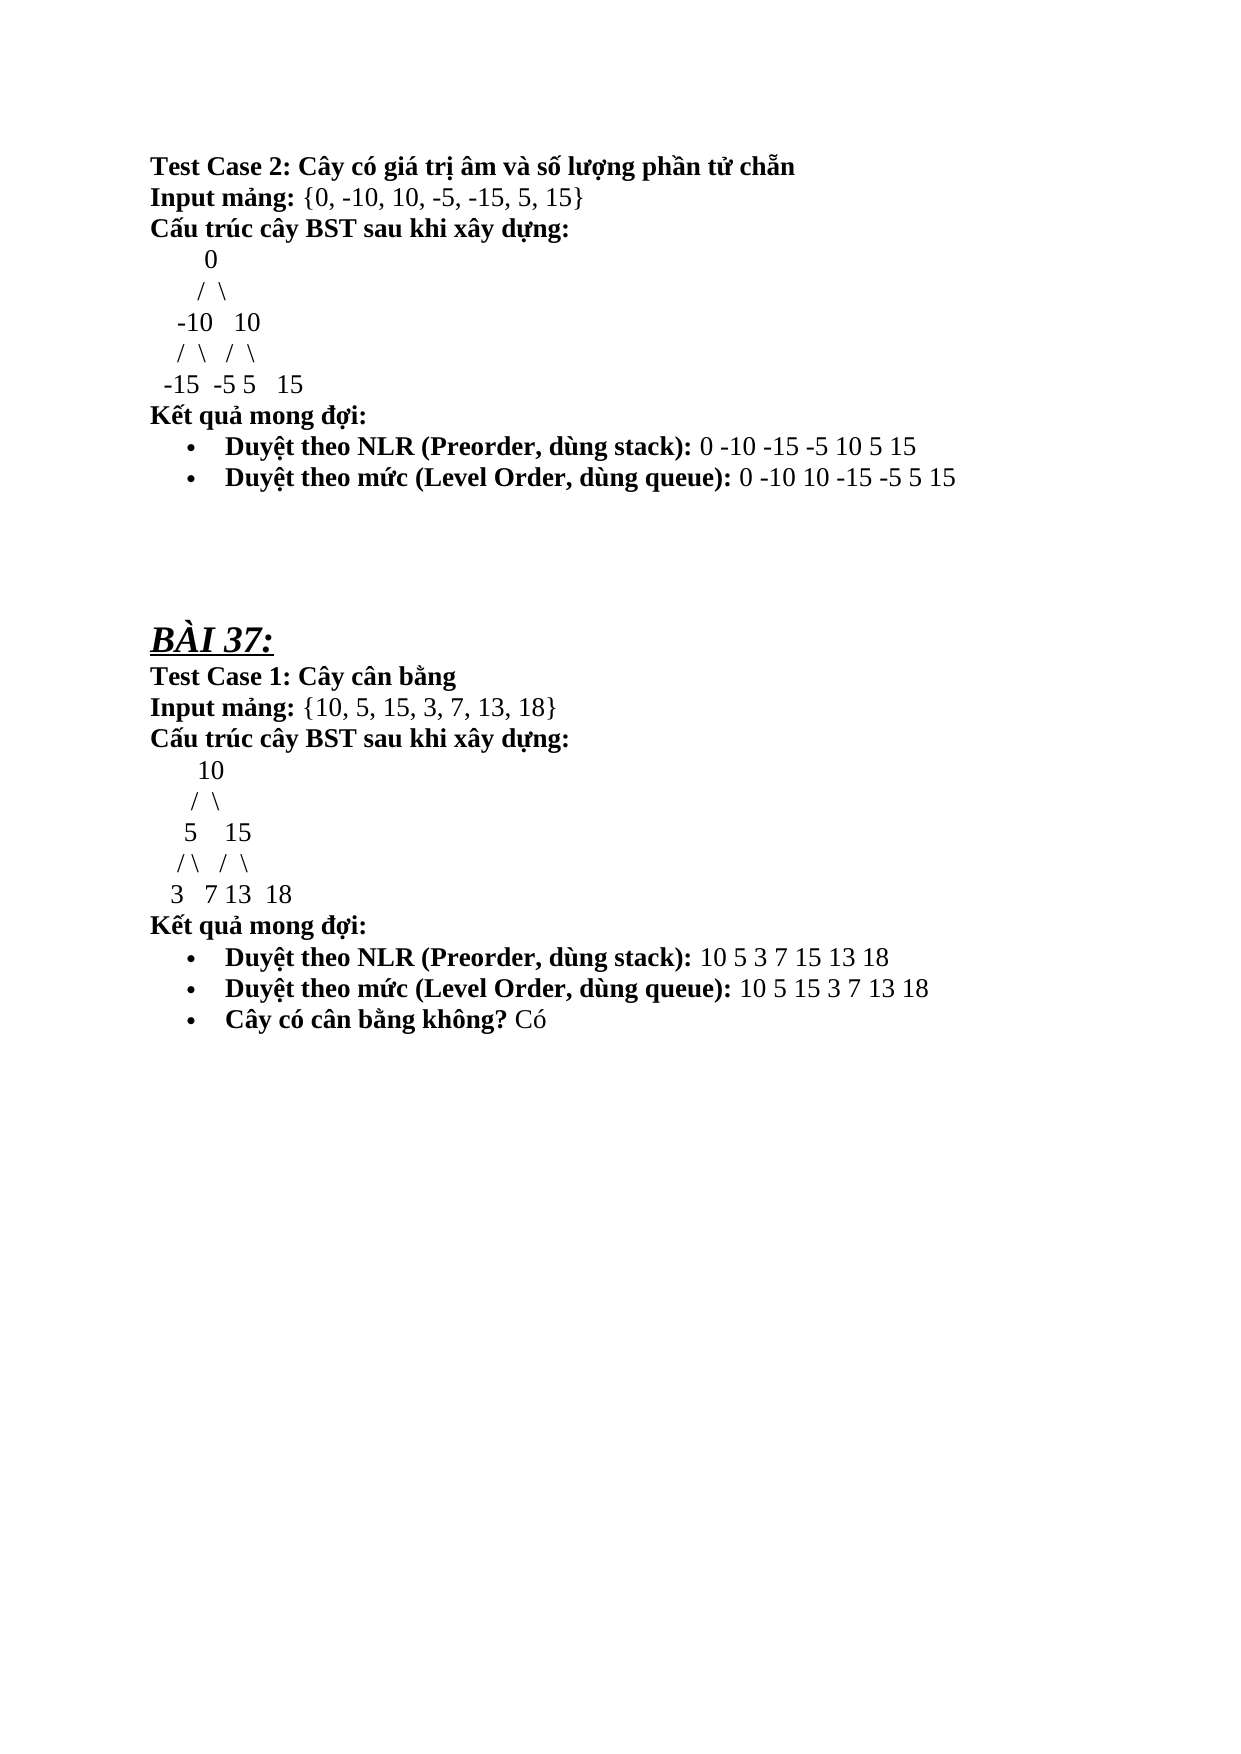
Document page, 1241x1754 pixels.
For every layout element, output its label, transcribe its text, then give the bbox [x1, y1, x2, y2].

list Duyệt theo mức (Level Order, dùng queue): 0 -10 10 -15 -5 5 15 [187, 461, 1090, 493]
text 0 [150, 243, 1090, 274]
text 5 15 [150, 816, 1090, 847]
text -10 10 [150, 306, 1090, 337]
list Duyệt theo mức (Level Order, dùng queue): 10 5 15 3 7 13 18 [187, 972, 1090, 1003]
list Duyệt theo NLR (Preorder, dùng stack): 10 5 3 7 15 13 18 [187, 941, 1090, 972]
list Duyệt theo NLR (Preorder, dùng stack): 0 -10 -15 -5 10 5 15 [187, 430, 1090, 461]
text BÀI 37: [150, 617, 1090, 660]
text Input mảng: {10, 5, 15, 3, 7, 13, 18} Cấu trúc cây BST sau khi xây dựng: [150, 691, 1090, 754]
text Kết quả mong đợi: [150, 909, 1090, 941]
text / \ [150, 785, 1090, 816]
text Input mảng: {0, -10, 10, -5, -15, 5, 15} Cấu trúc cây BST sau khi xây dựng: [150, 181, 1090, 243]
text Test Case 1: Cây cân bằng [150, 660, 1090, 691]
text / \ / \ [150, 337, 1090, 368]
text / \ / \ [150, 847, 1090, 878]
text 10 [150, 754, 1090, 785]
text / \ [150, 274, 1090, 306]
list Cây có cân bằng không? Có [187, 1003, 1090, 1034]
text -15 -5 5 15 [150, 368, 1090, 399]
text Kết quả mong đợi: [150, 399, 1090, 430]
text Test Case 2: Cây có giá trị âm và số lượng phần tử chẵn [150, 150, 1090, 181]
text 3 7 13 18 [150, 878, 1090, 909]
